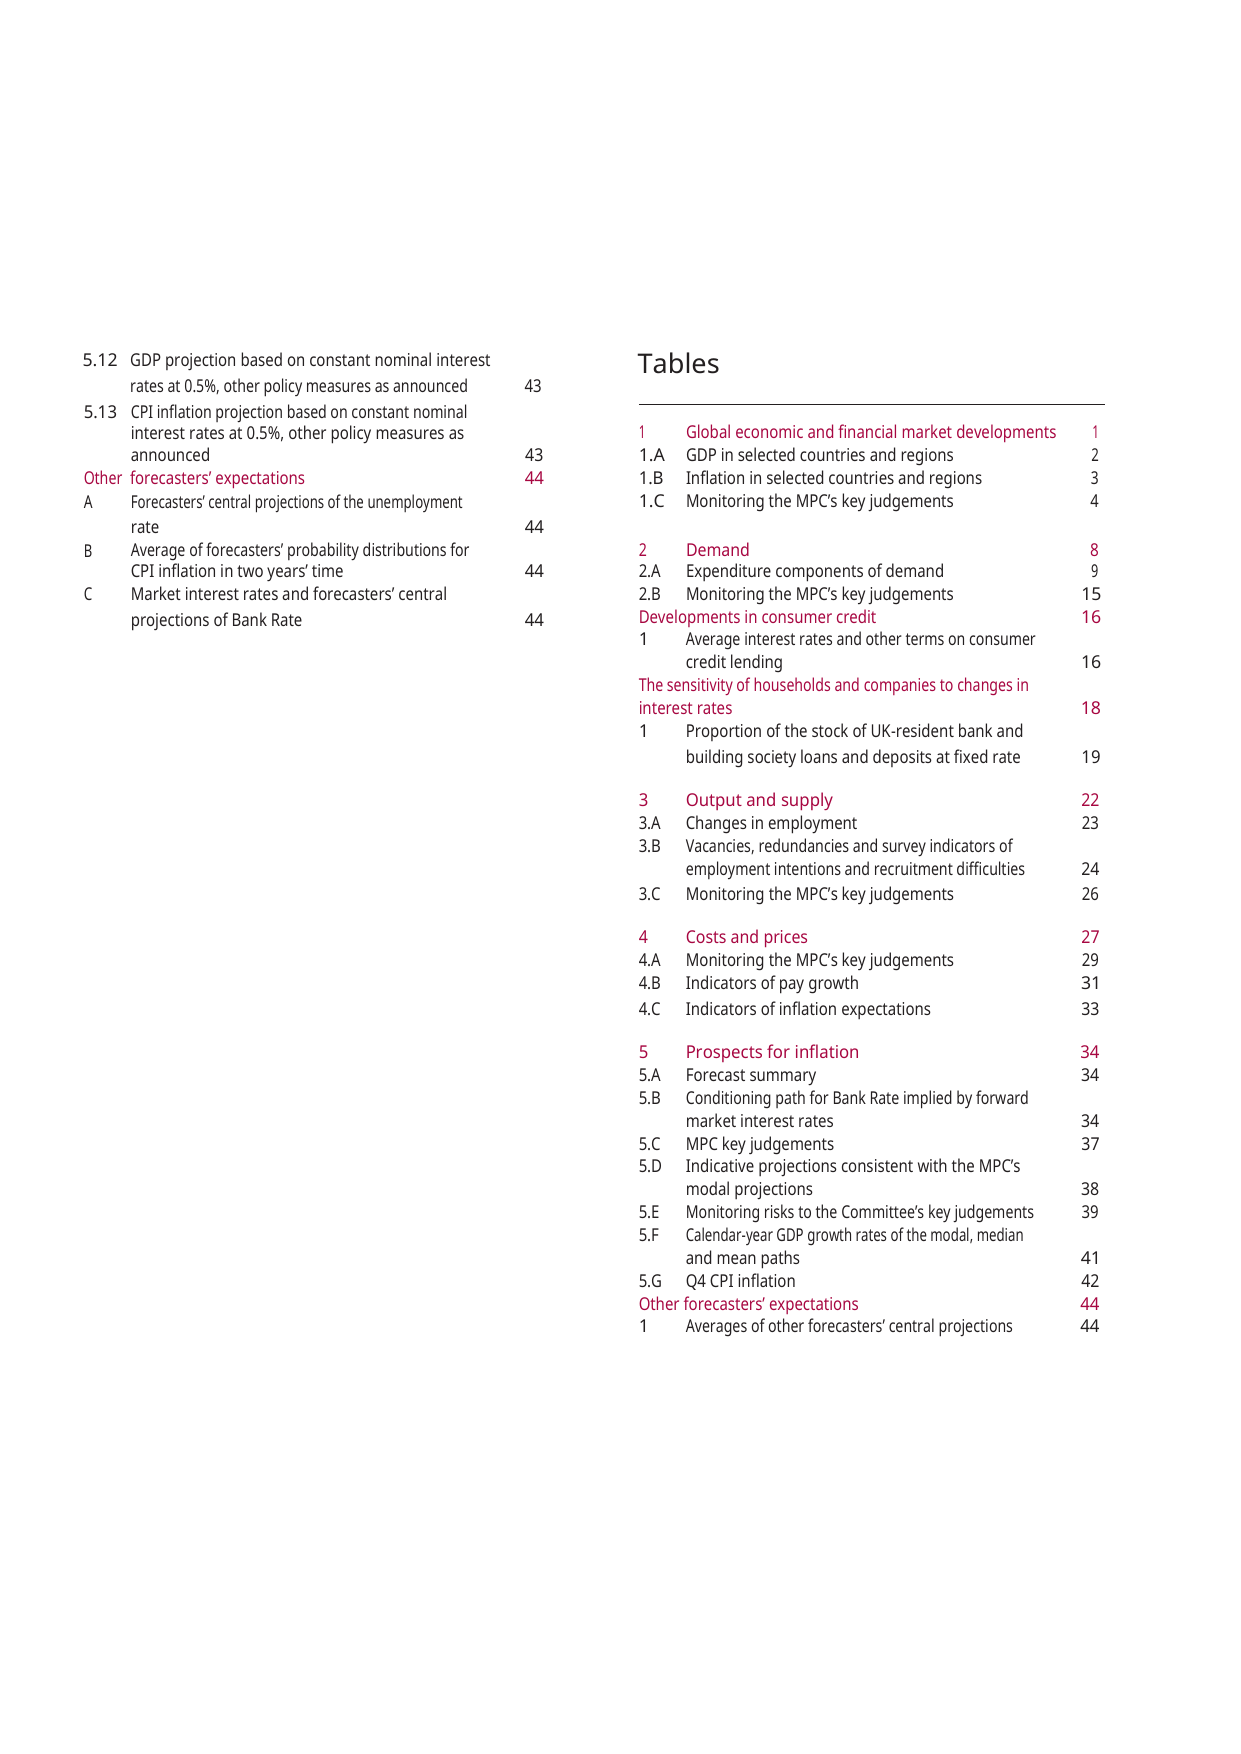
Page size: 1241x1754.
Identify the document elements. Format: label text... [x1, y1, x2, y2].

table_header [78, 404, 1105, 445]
text Tables [637, 344, 1190, 381]
text rates at 0.5%, other policy measures as announced 43 [130, 374, 547, 398]
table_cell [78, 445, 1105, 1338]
list GDP projection based on constant nominal interest [82, 348, 547, 372]
